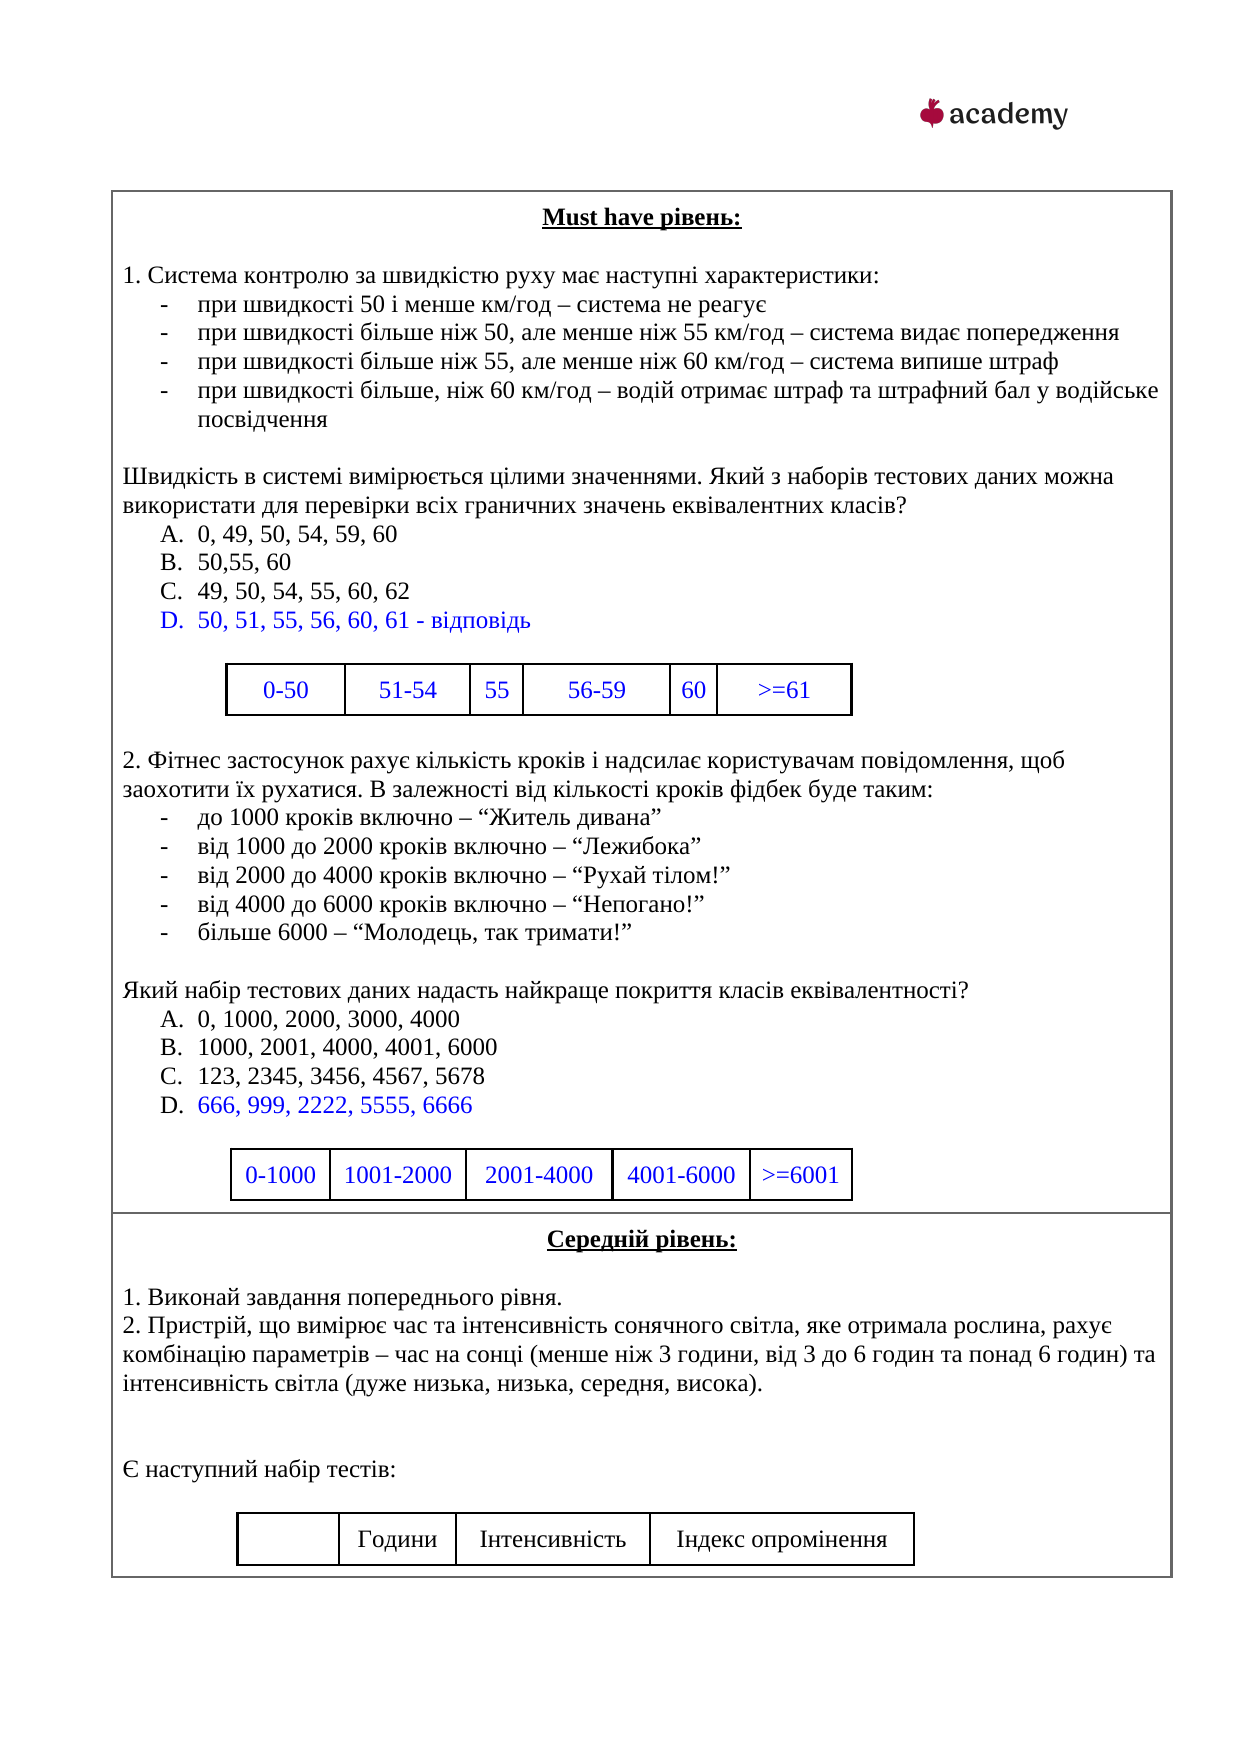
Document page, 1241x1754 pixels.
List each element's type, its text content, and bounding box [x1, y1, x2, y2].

picture [897, 75, 1091, 154]
table_header Must have рівень: 1. Система контролю за швидкістю руху має наступні характеристики: при швидкості 50 і менше км/год – система не реагує при швидкості більше ніж 50, але менше ніж 55 км/год – система видає попередження при швидкості більше ніж 55, але менше ніж 60 км/год – система випише штраф при швидкості більше, ніж 60 км/год – водій отримає штраф та штрафний бал у водійське посвідчення Швидкість в системі вимірюється цілими значеннями. Який з наборів тестових даних можна використати для перевірки всіх граничних значень еквівалентних класів? 0, 49, 50, 54, 59, 60 50,55, 60 49, 50, 54, 55, 60, 62 50, 51, 55, 56, 60, 61 - відповідь 2. Фітнес застосунок рахує кількість кроків і надсилає користувачам повідомлення, щоб заохотити їх рухатися. В залежності від кількості кроків фідбек буде таким: до 1000 кроків включно – “Житель дивана” від 1000 до 2000 кроків включно – “Лежибока” від 2000 до 4000 кроків включно – “Рухай тілом!” від 4000 до 6000 кроків включно – “Непогано!” більше 6000 – “Молодець, так тримати!” Який набір тестових даних надасть найкраще покриття класів еквівалентності? 0, 1000, 2000, 3000, 4000 1000, 2001, 4000, 4001, 6000 123, 2345, 3456, 4567, 5678 666, 999, 2222, 5555, 6666 [113, 192, 1170, 1212]
